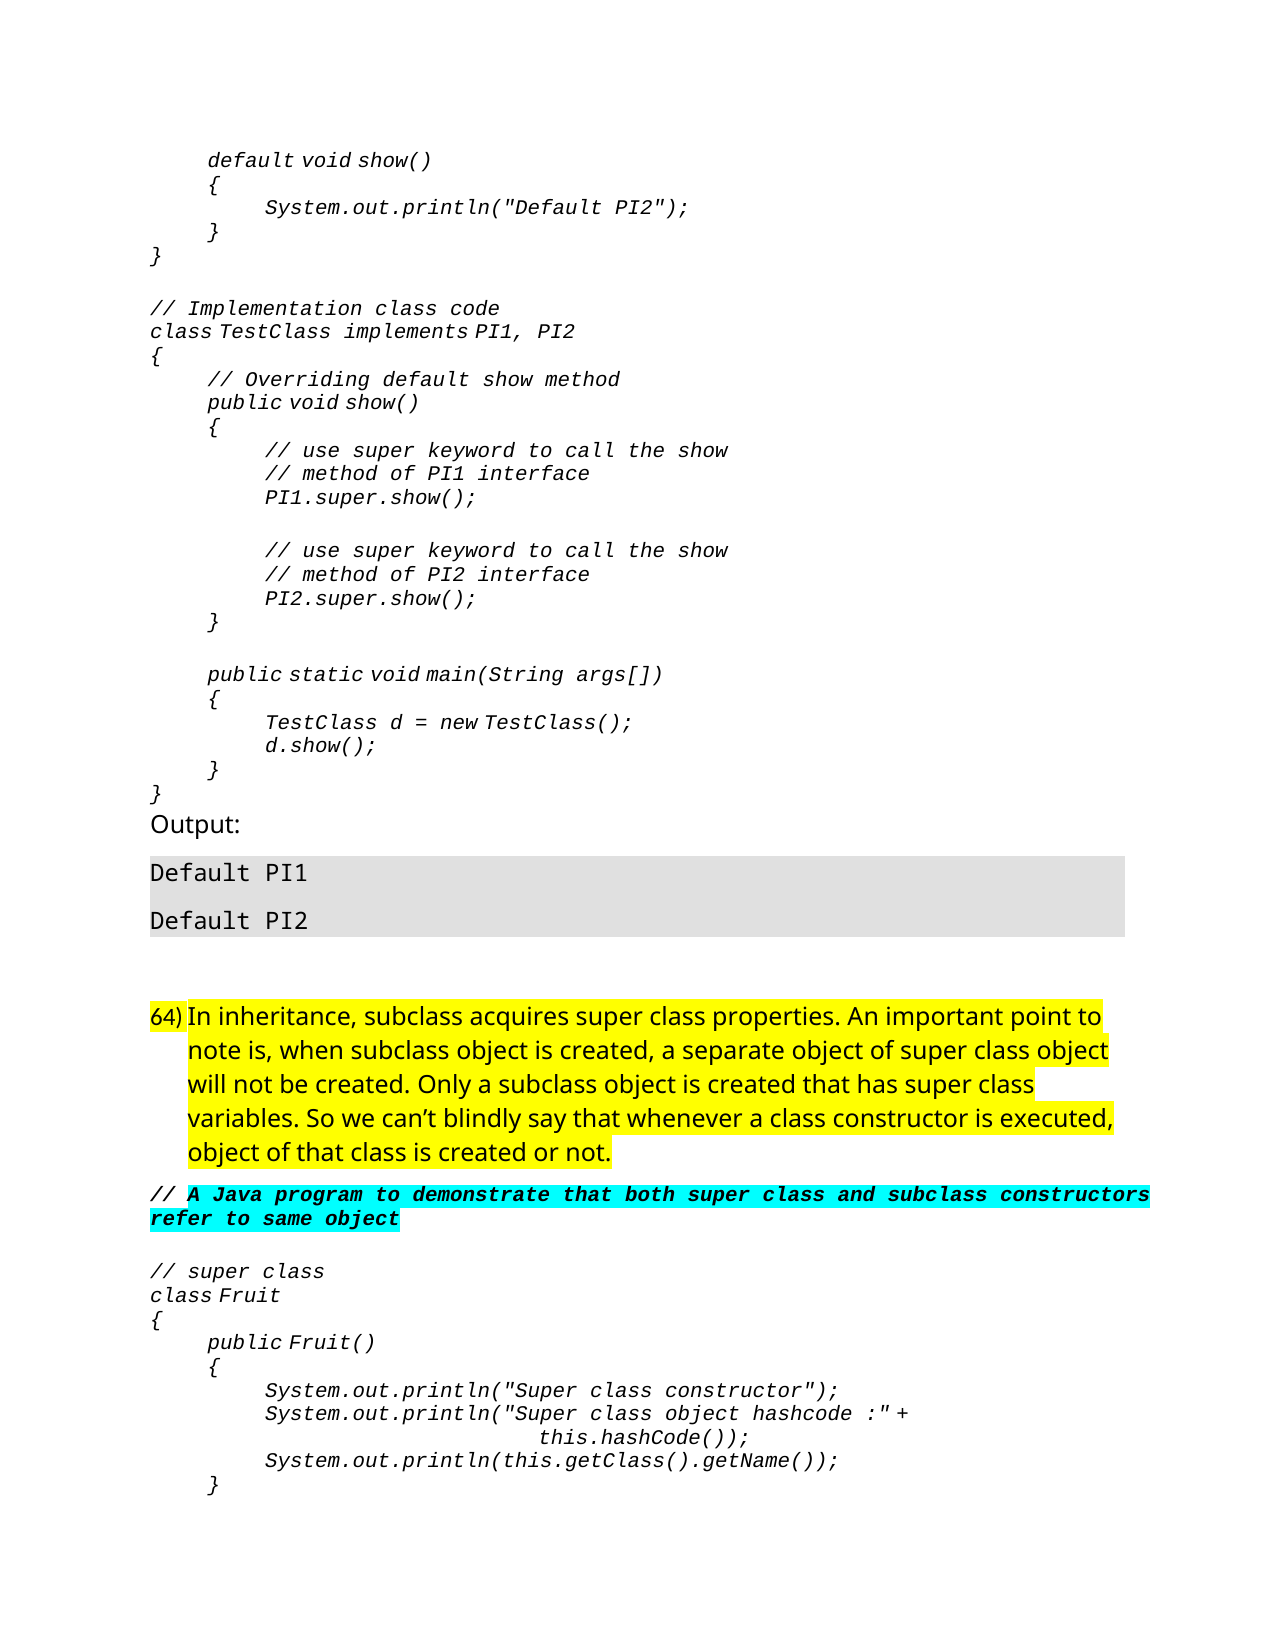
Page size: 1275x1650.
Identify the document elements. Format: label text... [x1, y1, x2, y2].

list In inheritance, subclass acquires super class properties. An important point to note is, when subclass object is created, a separate object of super class object will not be created. Only a subclass object is created that has super class variables. So we can’t blindly say that whenever a class constructor is executed, object of that class is created or not. [150, 998, 1125, 1169]
text Default PI1 [150, 856, 1125, 888]
text Output: [150, 806, 1125, 840]
text Default PI2 [150, 904, 1125, 937]
